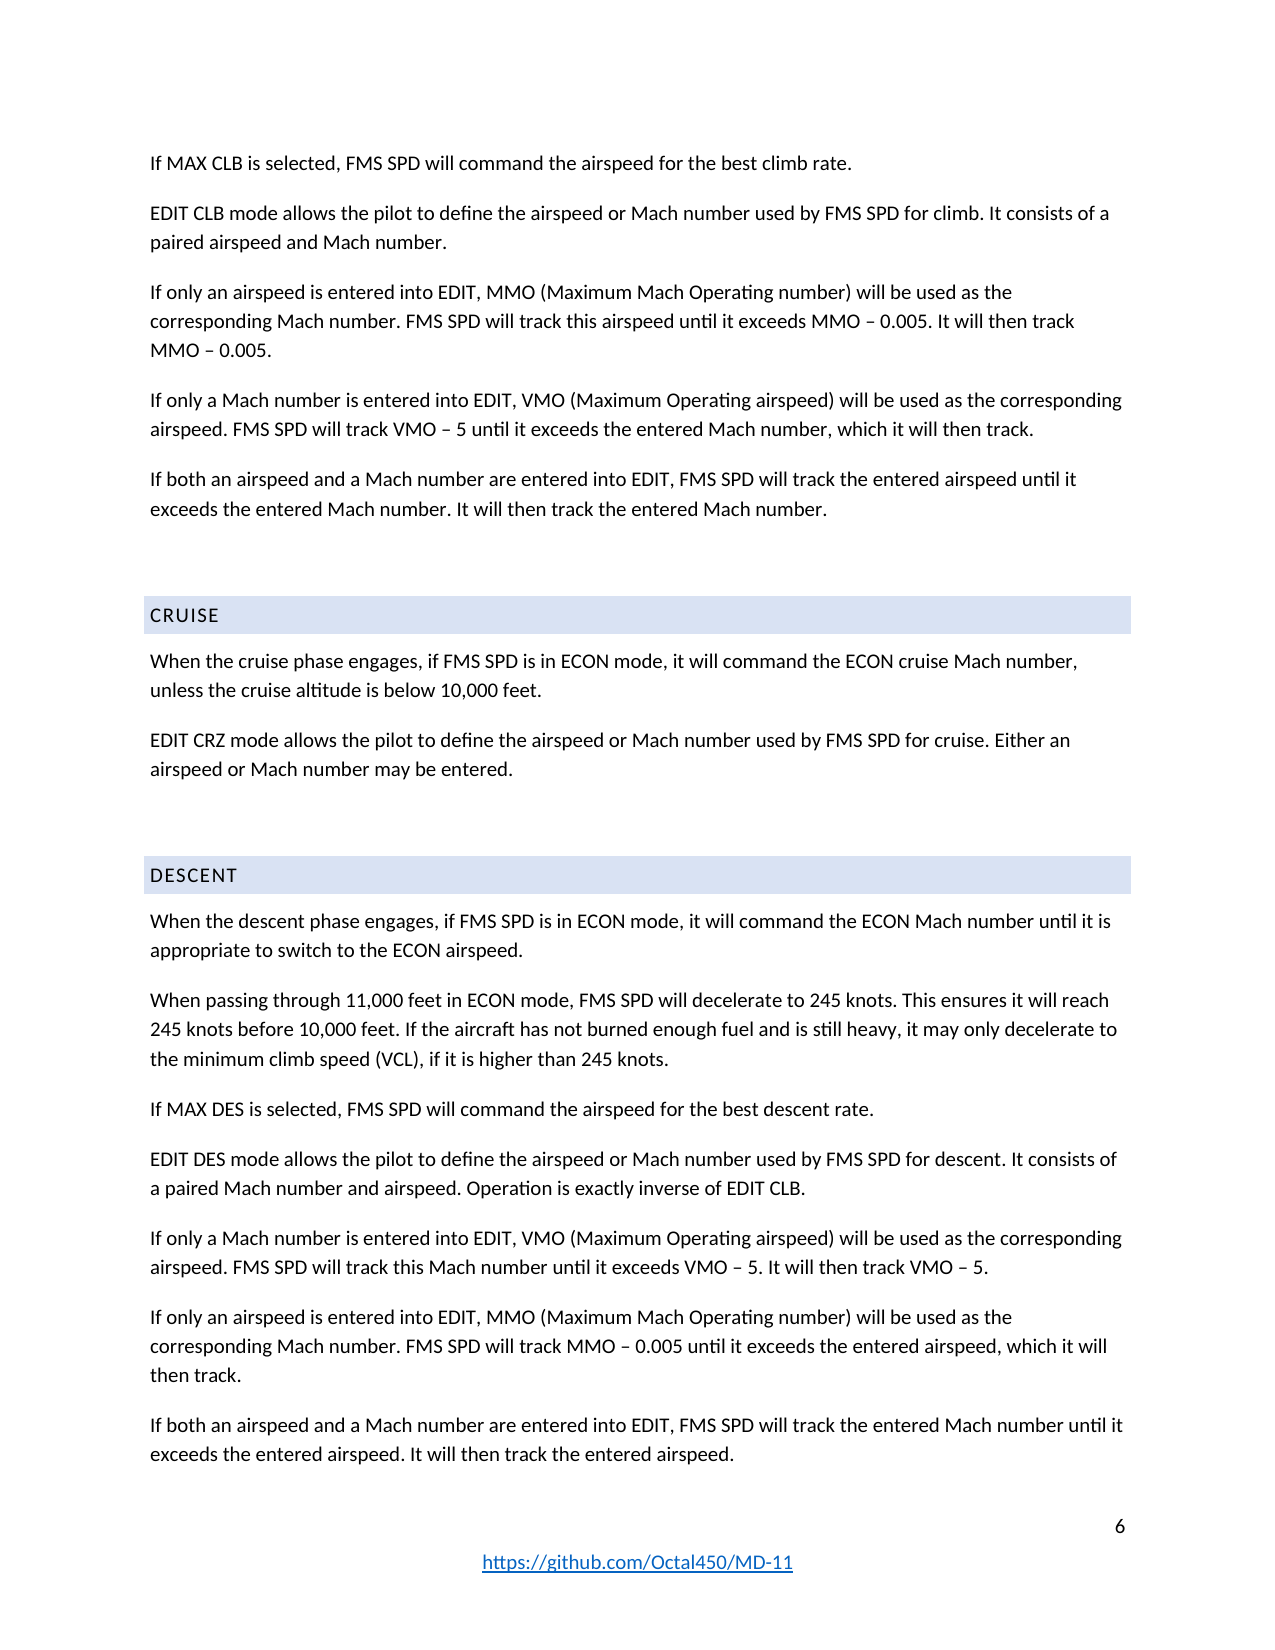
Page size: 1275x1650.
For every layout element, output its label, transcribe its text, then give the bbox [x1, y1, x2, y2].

text When the descent phase engages, if FMS SPD is in ECON mode, it will command the ECON Mach number until it is appropriate to switch to the ECON airspeed. [150, 908, 1125, 963]
text If only a Mach number is entered into EDIT, VMO (Maximum Operating airspeed) will be used as the corresponding airspeed. FMS SPD will track this Mach number until it exceeds VMO – 5. It will then track VMO – 5. [150, 1225, 1125, 1279]
subtitle Descent [150, 863, 1125, 888]
text If MAX DES is selected, FMS SPD will command the airspeed for the best descent rate. [150, 1096, 1125, 1121]
text If only a Mach number is entered into EDIT, VMO (Maximum Operating airspeed) will be used as the corresponding airspeed. FMS SPD will track VMO – 5 until it exceeds the entered Mach number, which it will then track. [150, 387, 1125, 442]
text If MAX CLB is selected, FMS SPD will command the airspeed for the best climb rate. [150, 150, 1125, 175]
subtitle Cruise [150, 602, 1125, 627]
text When the cruise phase engages, if FMS SPD is in ECON mode, it will command the ECON cruise Mach number, unless the cruise altitude is below 10,000 feet. [150, 648, 1125, 702]
text EDIT CLB mode allows the pilot to define the airspeed or Mach number used by FMS SPD for climb. It consists of a paired airspeed and Mach number. [150, 200, 1125, 254]
text If only an airspeed is entered into EDIT, MMO (Maximum Mach Operating number) will be used as the corresponding Mach number. FMS SPD will track MMO – 0.005 until it exceeds the entered airspeed, which it will then track. [150, 1304, 1125, 1388]
text If both an airspeed and a Mach number are entered into EDIT, FMS SPD will track the entered airspeed until it exceeds the entered Mach number. It will then track the entered Mach number. [150, 467, 1125, 521]
text If both an airspeed and a Mach number are entered into EDIT, FMS SPD will track the entered Mach number until it exceeds the entered airspeed. It will then track the entered airspeed. [150, 1412, 1125, 1467]
text EDIT CRZ mode allows the pilot to define the airspeed or Mach number used by FMS SPD for cruise. Either an airspeed or Mach number may be entered. [150, 727, 1125, 782]
text EDIT DES mode allows the pilot to define the airspeed or Mach number used by FMS SPD for descent. It consists of a paired Mach number and airspeed. Operation is exactly inverse of EDIT CLB. [150, 1146, 1125, 1200]
text If only an airspeed is entered into EDIT, MMO (Maximum Mach Operating number) will be used as the corresponding Mach number. FMS SPD will track this airspeed until it exceeds MMO – 0.005. It will then track MMO – 0.005. [150, 279, 1125, 363]
text When passing through 11,000 feet in ECON mode, FMS SPD will decelerate to 245 knots. This ensures it will reach 245 knots before 10,000 feet. If the aircraft has not burned enough fuel and is still heavy, it may only decelerate to the minimum climb speed (VCL), if it is higher than 245 knots. [150, 987, 1125, 1071]
